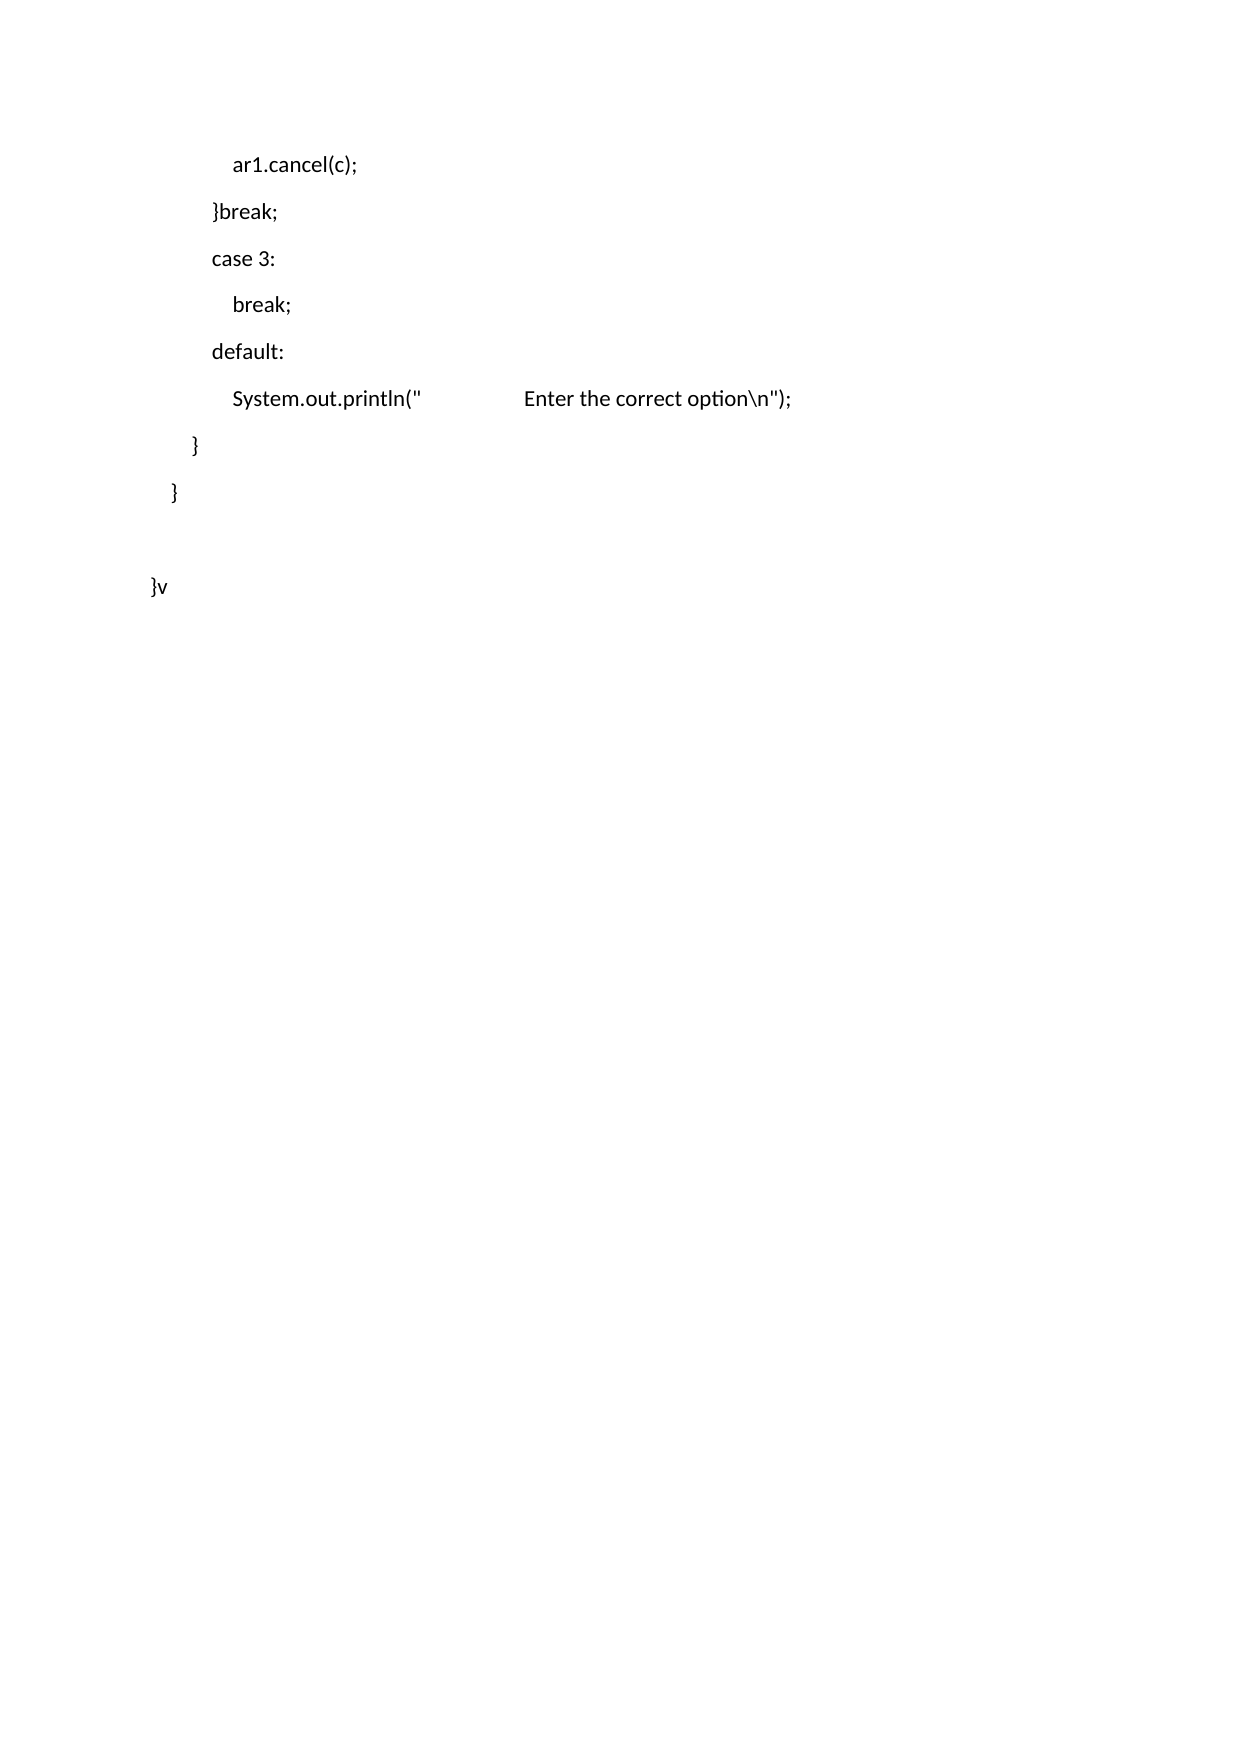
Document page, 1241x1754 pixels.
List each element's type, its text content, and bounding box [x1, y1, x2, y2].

text System.out.println(" Enter the correct option\n"); [150, 384, 1090, 412]
text }v [150, 572, 1090, 600]
text break; [150, 291, 1090, 319]
text default: [150, 337, 1090, 366]
text }break; [150, 197, 1090, 225]
text } [150, 478, 1090, 506]
text } [150, 431, 1090, 459]
text case 3: [150, 244, 1090, 272]
text ar1.cancel(c); [150, 150, 1090, 178]
